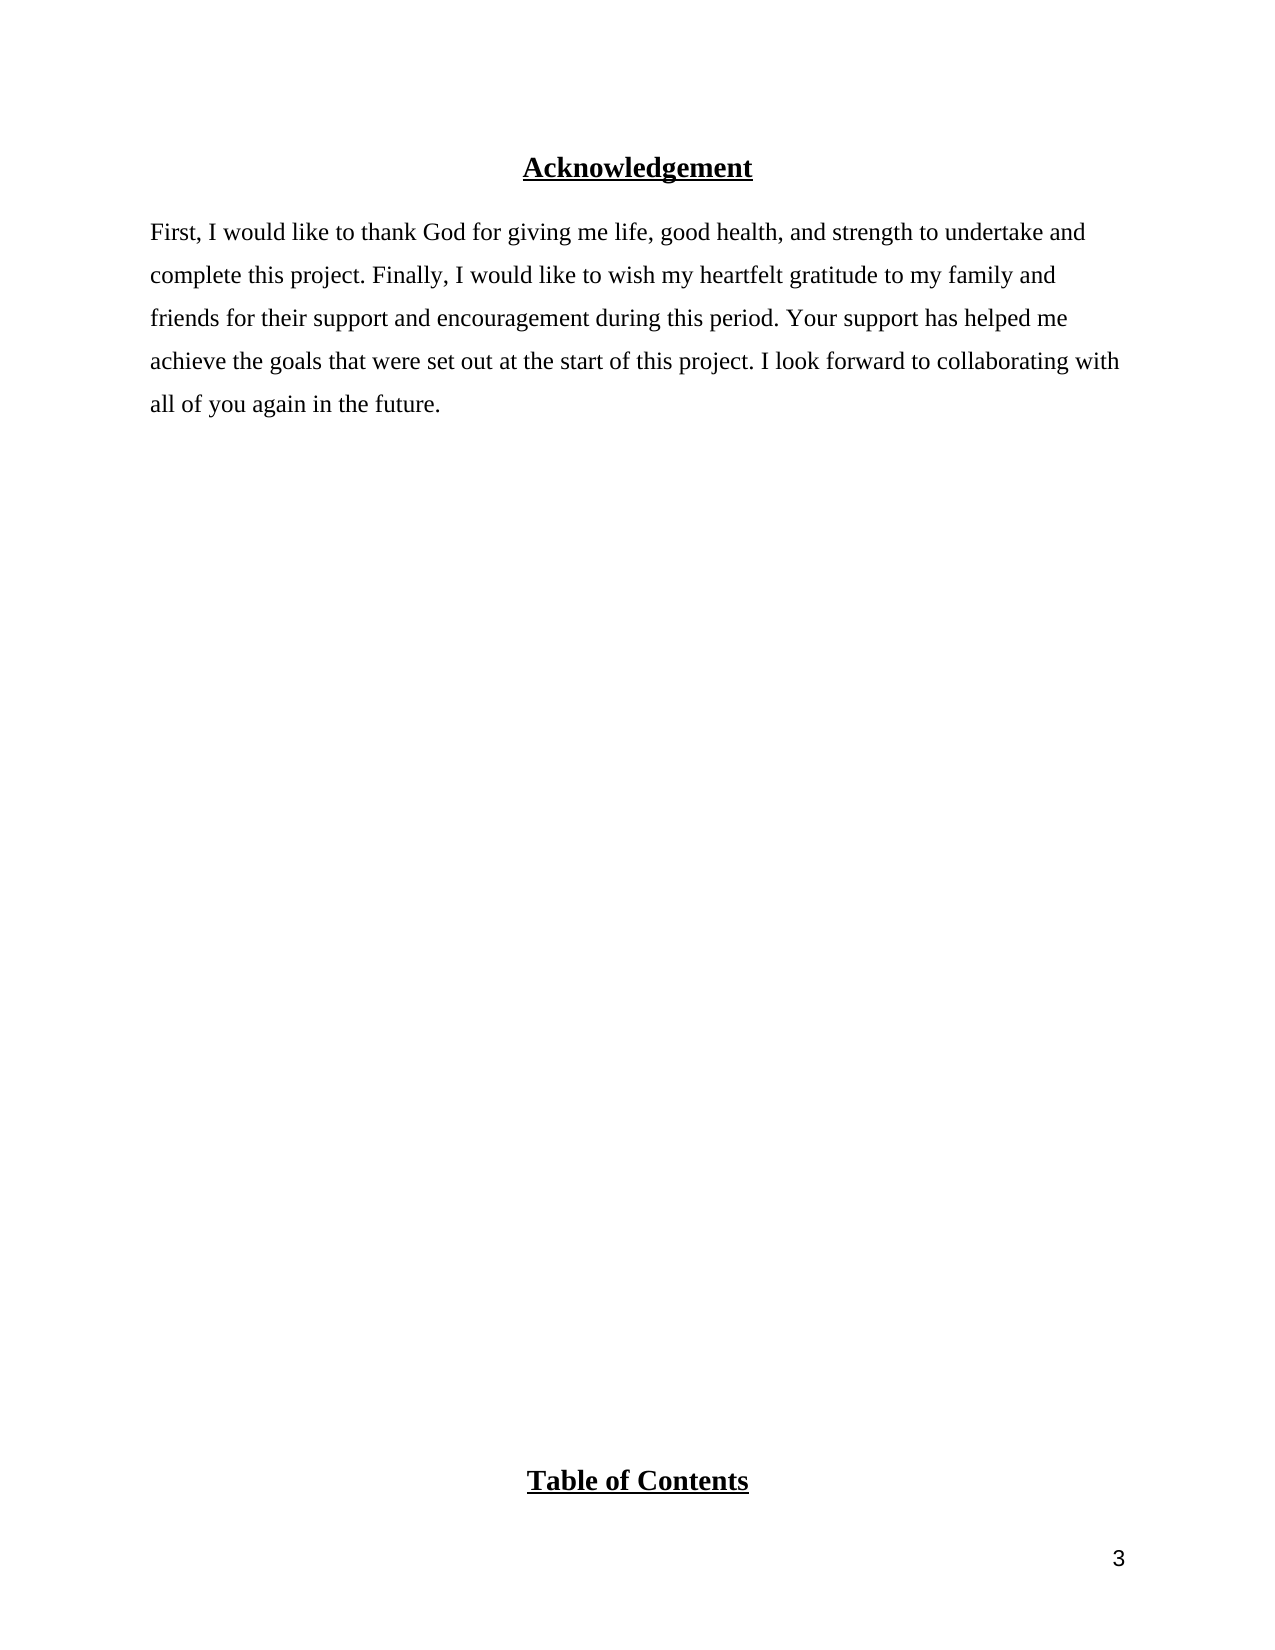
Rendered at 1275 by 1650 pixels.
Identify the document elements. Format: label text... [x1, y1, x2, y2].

text Acknowledgement [150, 150, 1125, 183]
text First, I would like to thank God for giving me life, good health, and strength to undertake and complete this project. Finally, I would like to wish my heartfelt gratitude to my family and friends for their support and encouragement during this period. Your support has helped me achieve the goals that were set out at the start of this project. I look forward to collaborating with all of you again in the future. [150, 217, 1125, 418]
text Table of Contents [150, 1463, 1125, 1497]
